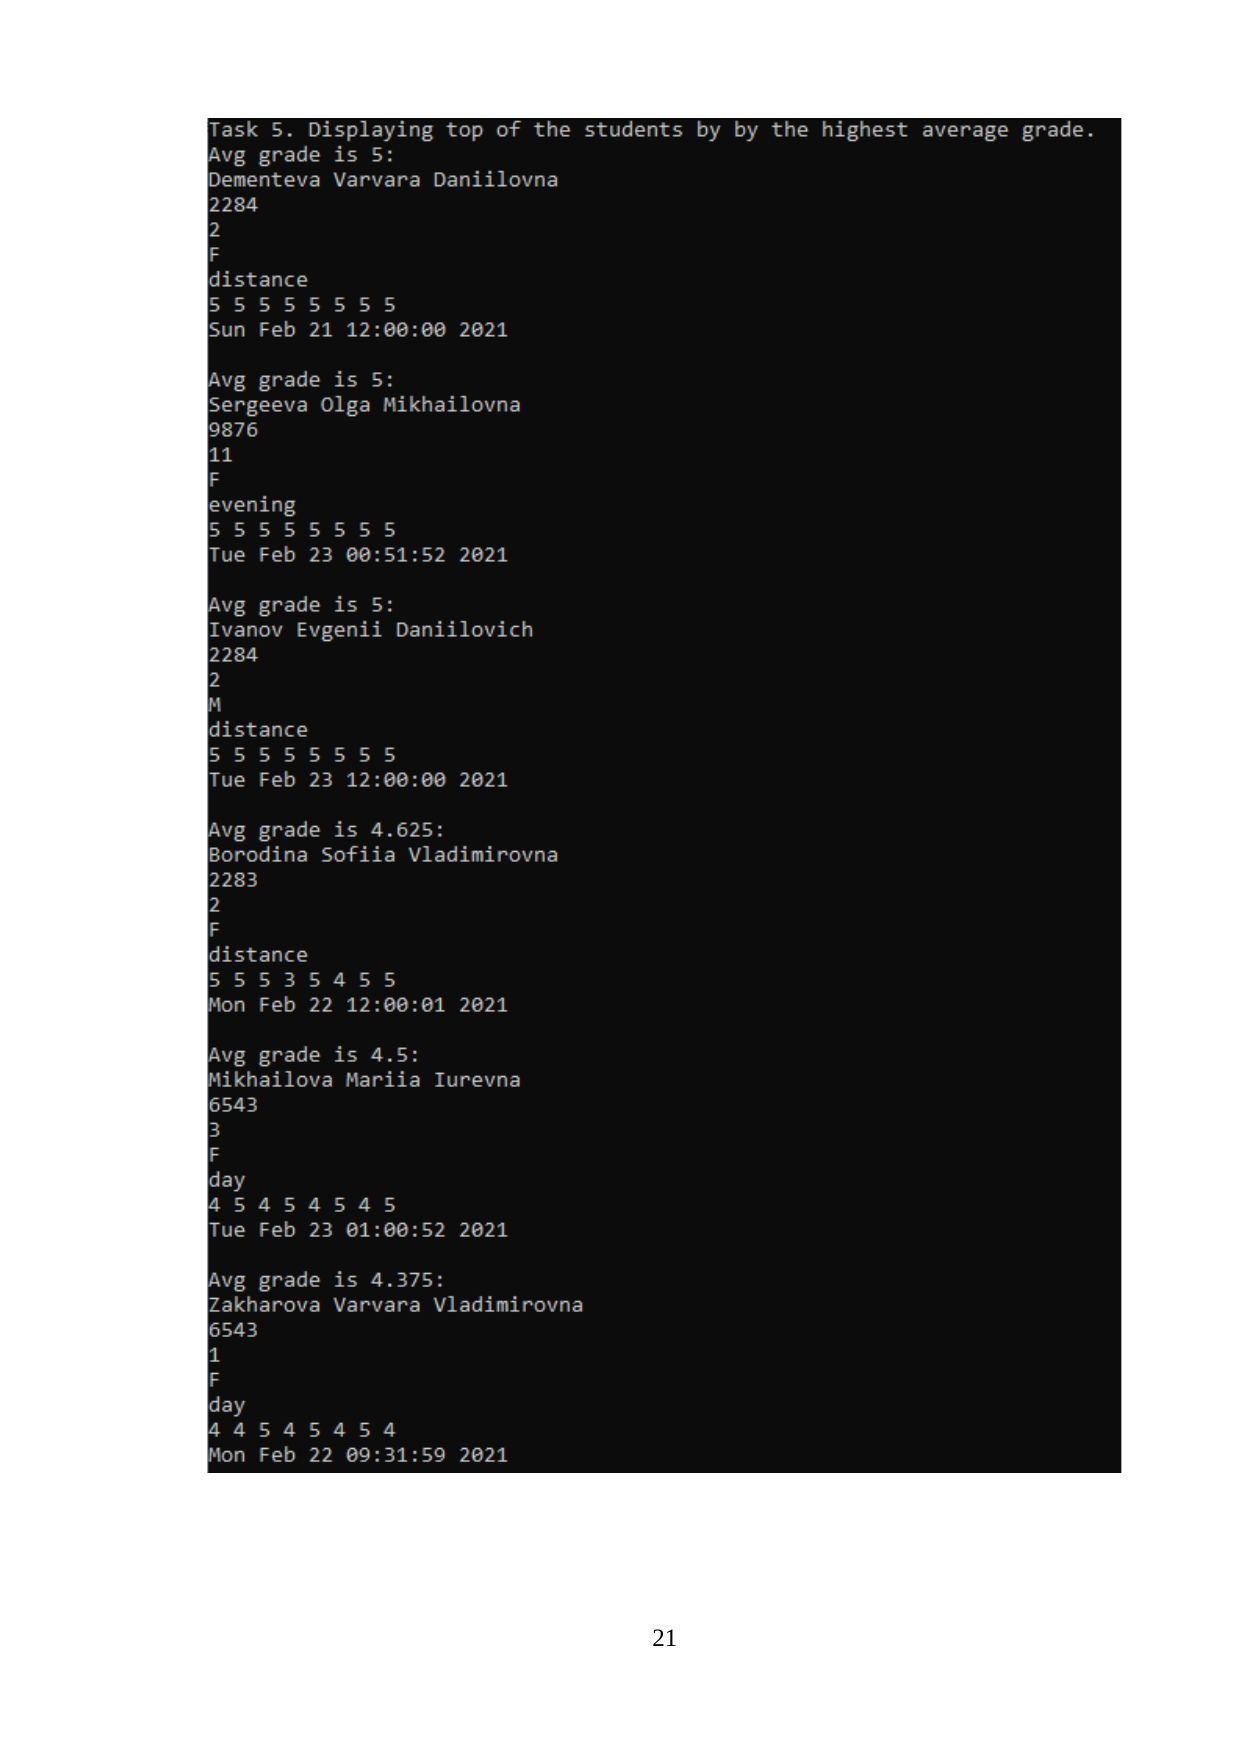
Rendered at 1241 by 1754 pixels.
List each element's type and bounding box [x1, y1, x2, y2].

picture [207, 118, 1122, 1473]
